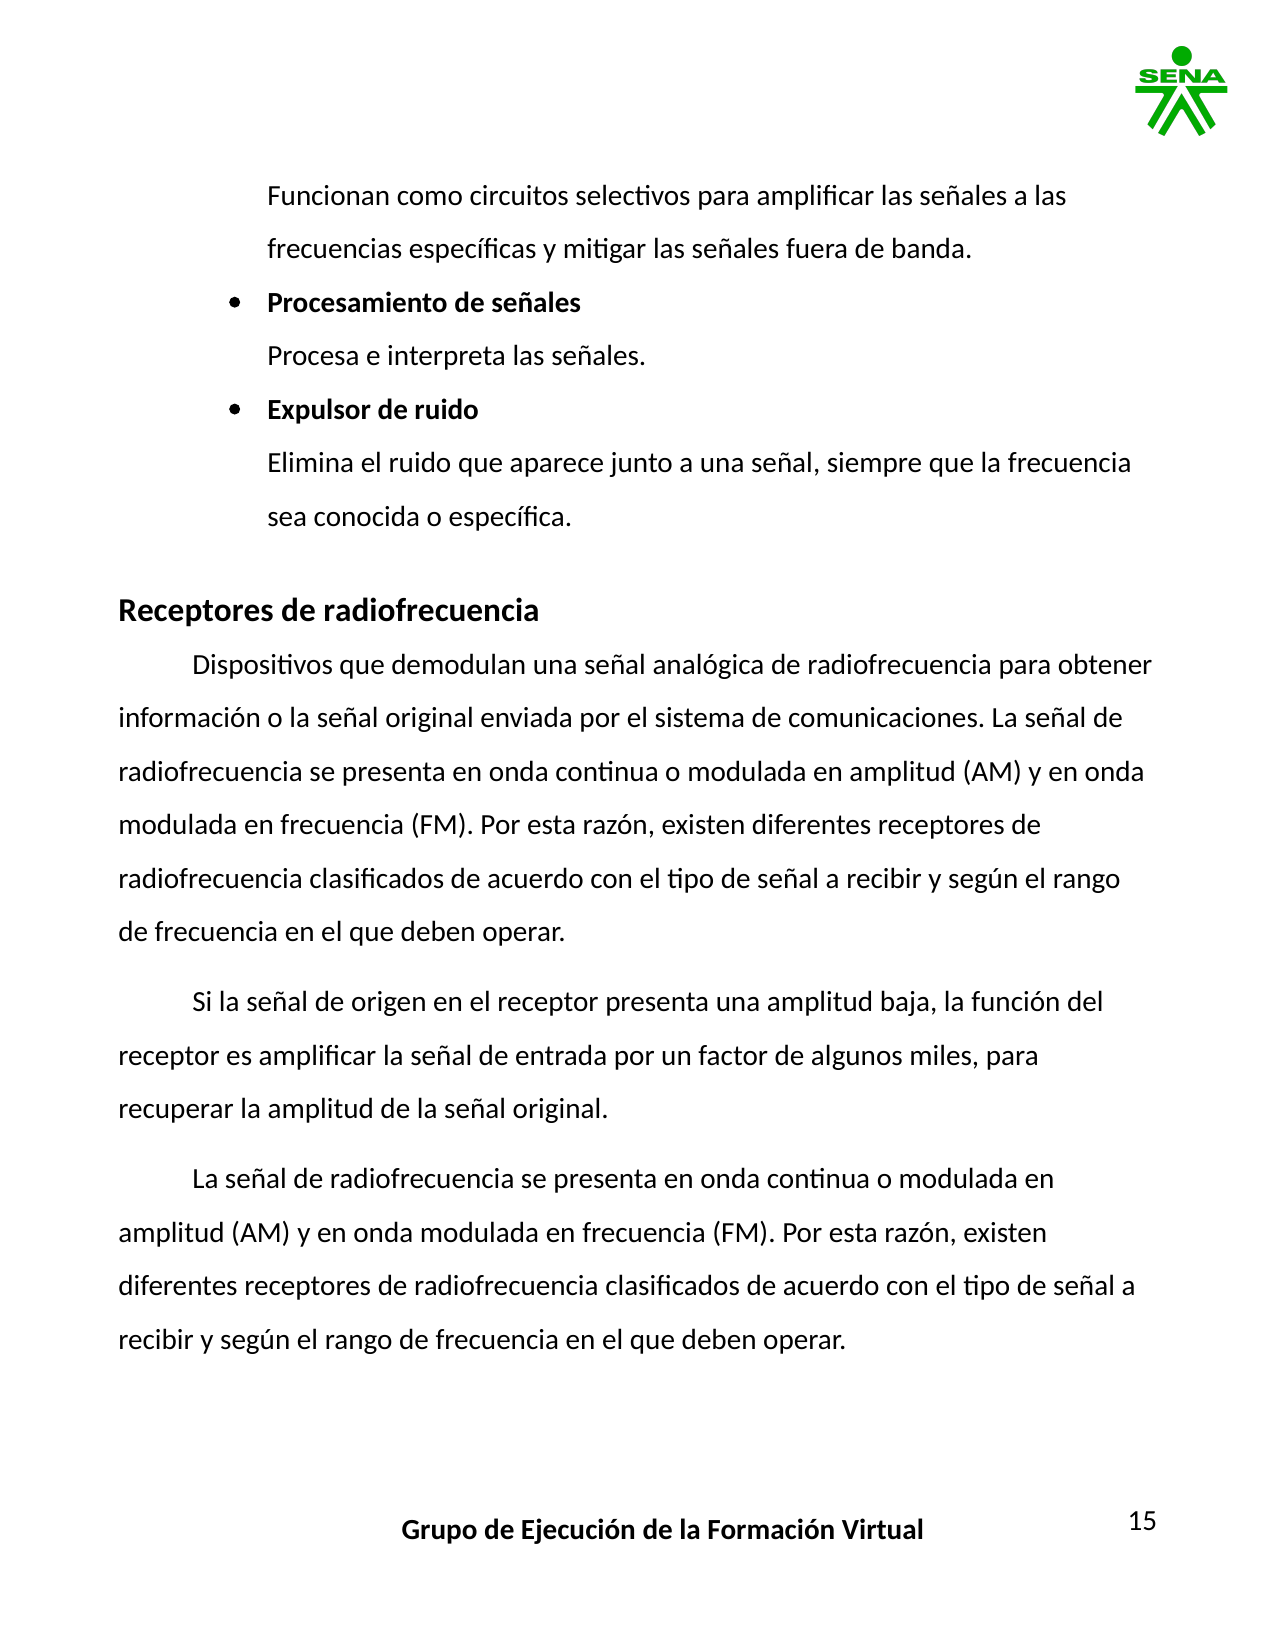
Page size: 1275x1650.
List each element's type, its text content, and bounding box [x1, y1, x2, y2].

list Procesa e interpreta las señales. [267, 337, 1157, 373]
list Elimina el ruido que aparece junto a una señal, siempre que la frecuencia sea conocida o específica. [267, 444, 1157, 533]
text Si la señal de origen en el receptor presenta una amplitud baja, la función del receptor es amplificar la señal de entrada por un factor de algunos miles, para recuperar la amplitud de la señal original. [118, 983, 1157, 1126]
text Dispositivos que demodulan una señal analógica de radiofrecuencia para obtener información o la señal original enviada por el sistema de comunicaciones. La señal de radiofrecuencia se presenta en onda continua o modulada en amplitud (AM) y en onda modulada en frecuencia (FM). Por esta razón, existen diferentes receptores de radiofrecuencia clasificados de acuerdo con el tipo de señal a recibir y según el rango de frecuencia en el que deben operar. [118, 646, 1157, 949]
list Expulsor de ruido [229, 391, 1157, 427]
picture [1135, 46, 1228, 136]
list Funcionan como circuitos selectivos para amplificar las señales a las frecuencias específicas y mitigar las señales fuera de banda. [267, 177, 1157, 266]
list Procesamiento de señales [229, 284, 1157, 320]
text La señal de radiofrecuencia se presenta en onda continua o modulada en amplitud (AM) y en onda modulada en frecuencia (FM). Por esta razón, existen diferentes receptores de radiofrecuencia clasificados de acuerdo con el tipo de señal a recibir y según el rango de frecuencia en el que deben operar. [118, 1160, 1157, 1356]
subtitle Receptores de radiofrecuencia [118, 589, 1157, 629]
